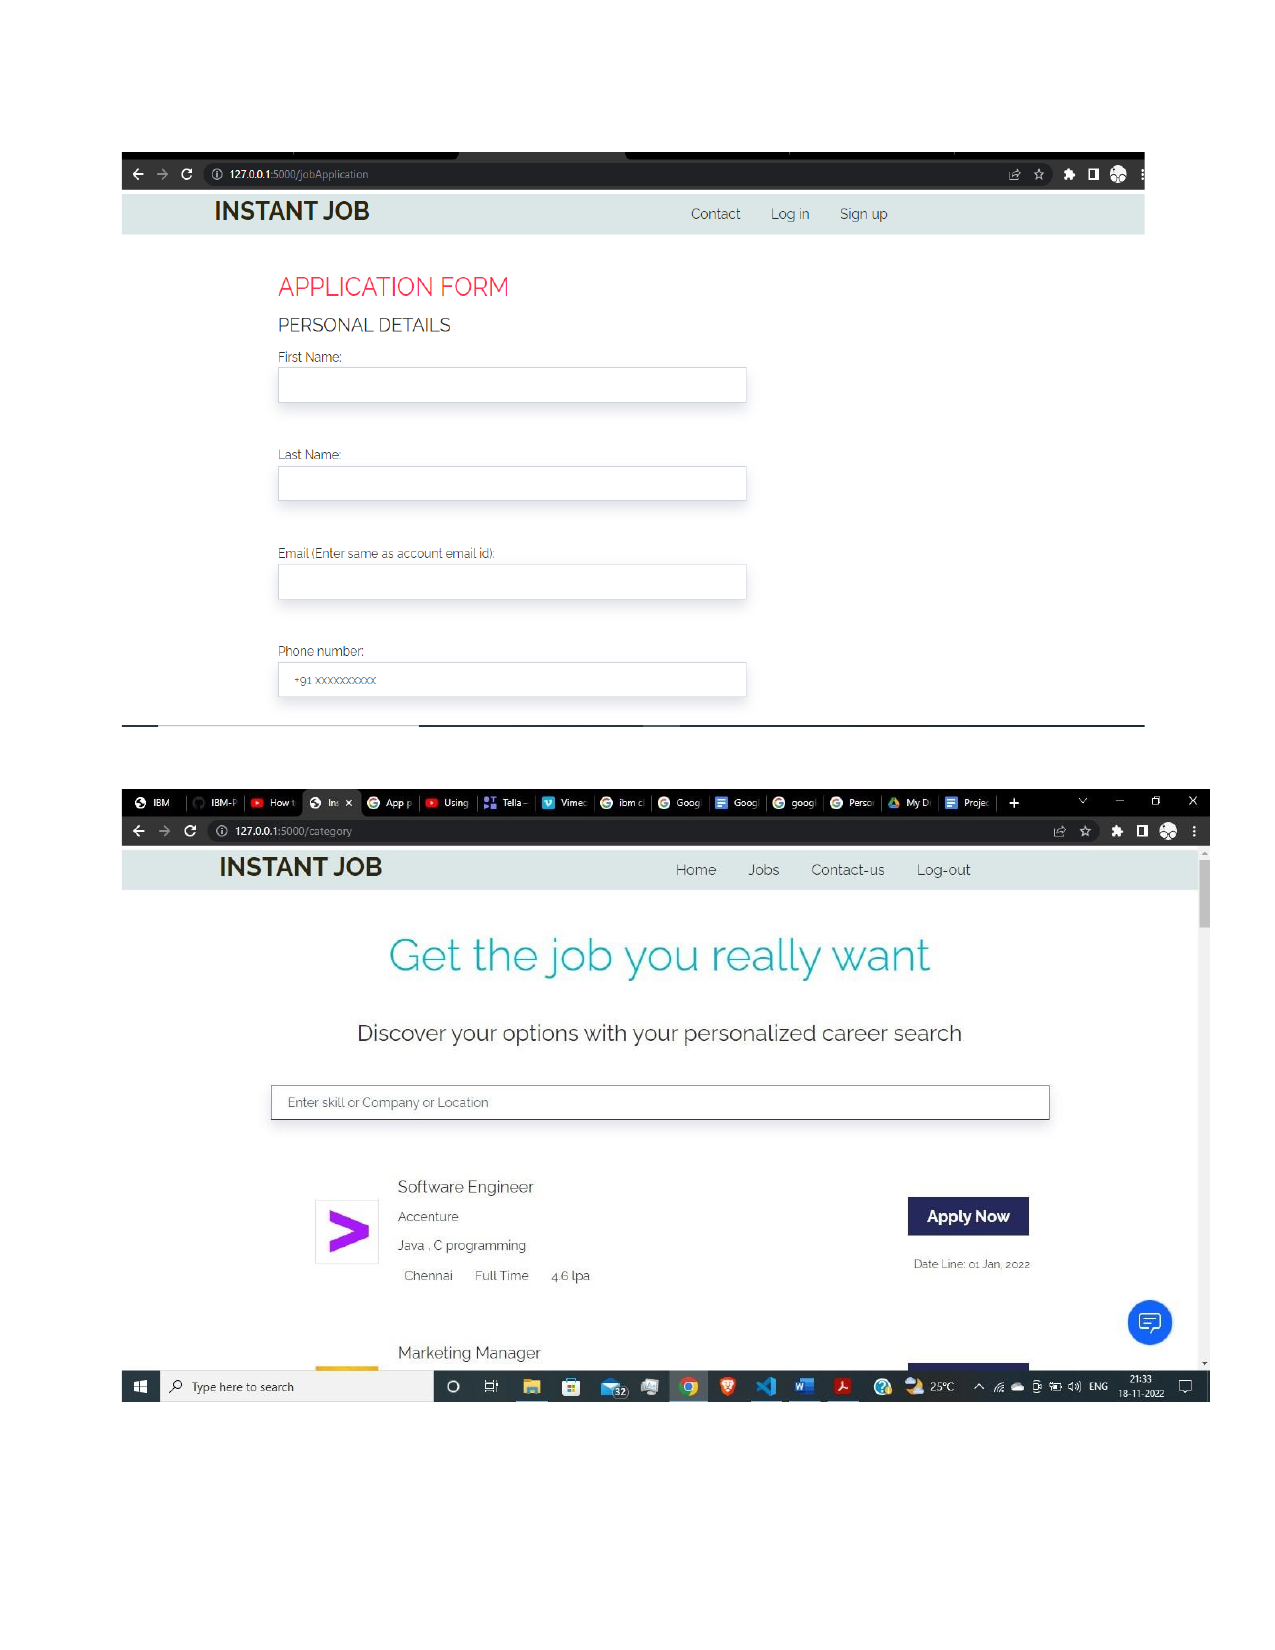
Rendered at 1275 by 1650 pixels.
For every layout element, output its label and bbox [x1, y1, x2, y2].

picture [121, 789, 1210, 1402]
picture [121, 152, 1145, 727]
